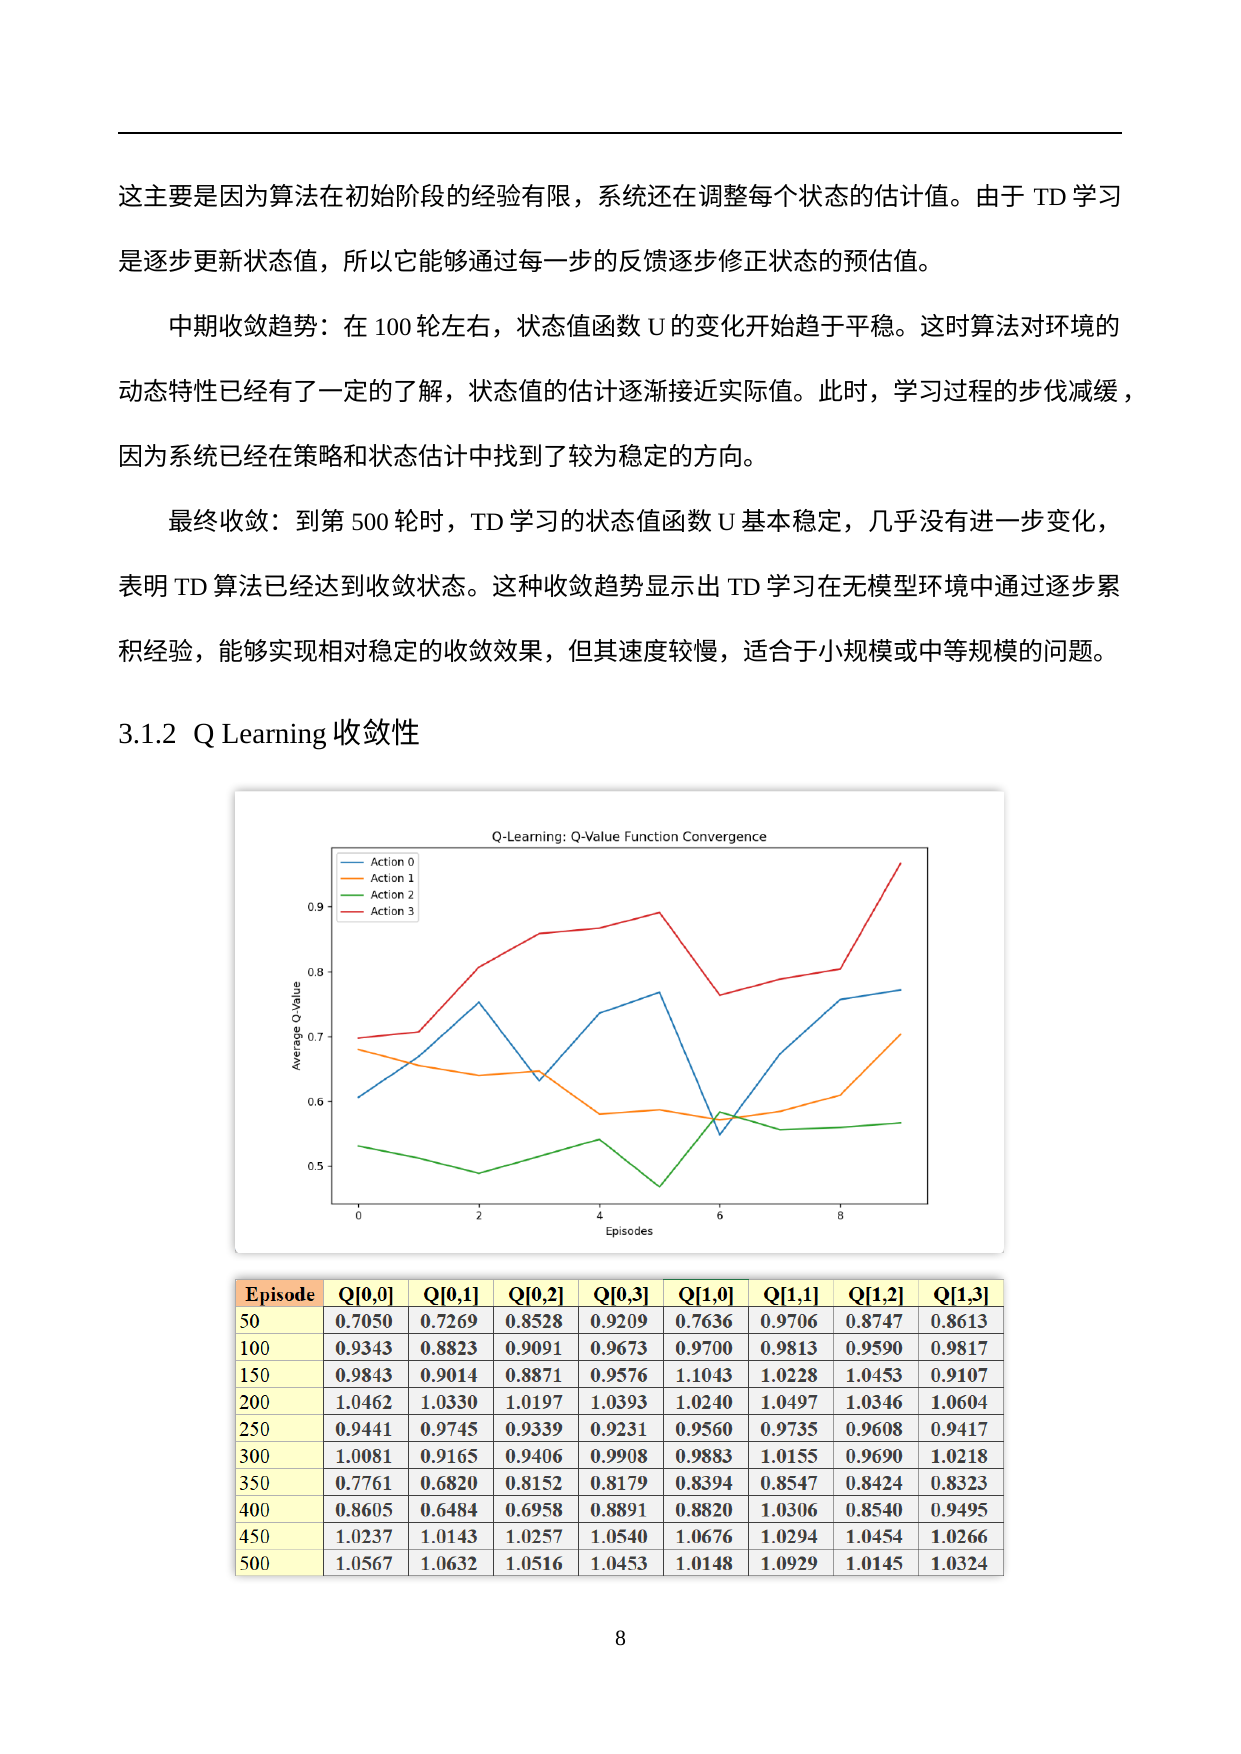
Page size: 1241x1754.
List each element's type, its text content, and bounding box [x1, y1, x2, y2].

subtitle Q Learning收敛性 [118, 698, 1122, 763]
text 最终收敛：到第500轮时，TD学习的状态值函数U基本稳定，几乎没有进一步变化，表明TD算法已经达到收敛状态。这种收敛趋势显示出TD学习在无模型环境中通过逐步累积经验，能够实现相对稳定的收敛效果，但其速度较慢，适合于小规模或中等规模的问题。 [118, 487, 1122, 682]
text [118, 162, 1122, 292]
picture [235, 791, 1004, 1253]
picture [235, 1279, 1004, 1576]
text 中期收敛趋势：在100轮左右，状态值函数U的变化开始趋于平稳。这时算法对环境的动态特性已经有了一定的了解，状态值的估计逐渐接近实际值。此时，学习过程的步伐减缓，因为系统已经在策略和状态估计中找到了较为稳定的方向。 [118, 292, 1122, 487]
